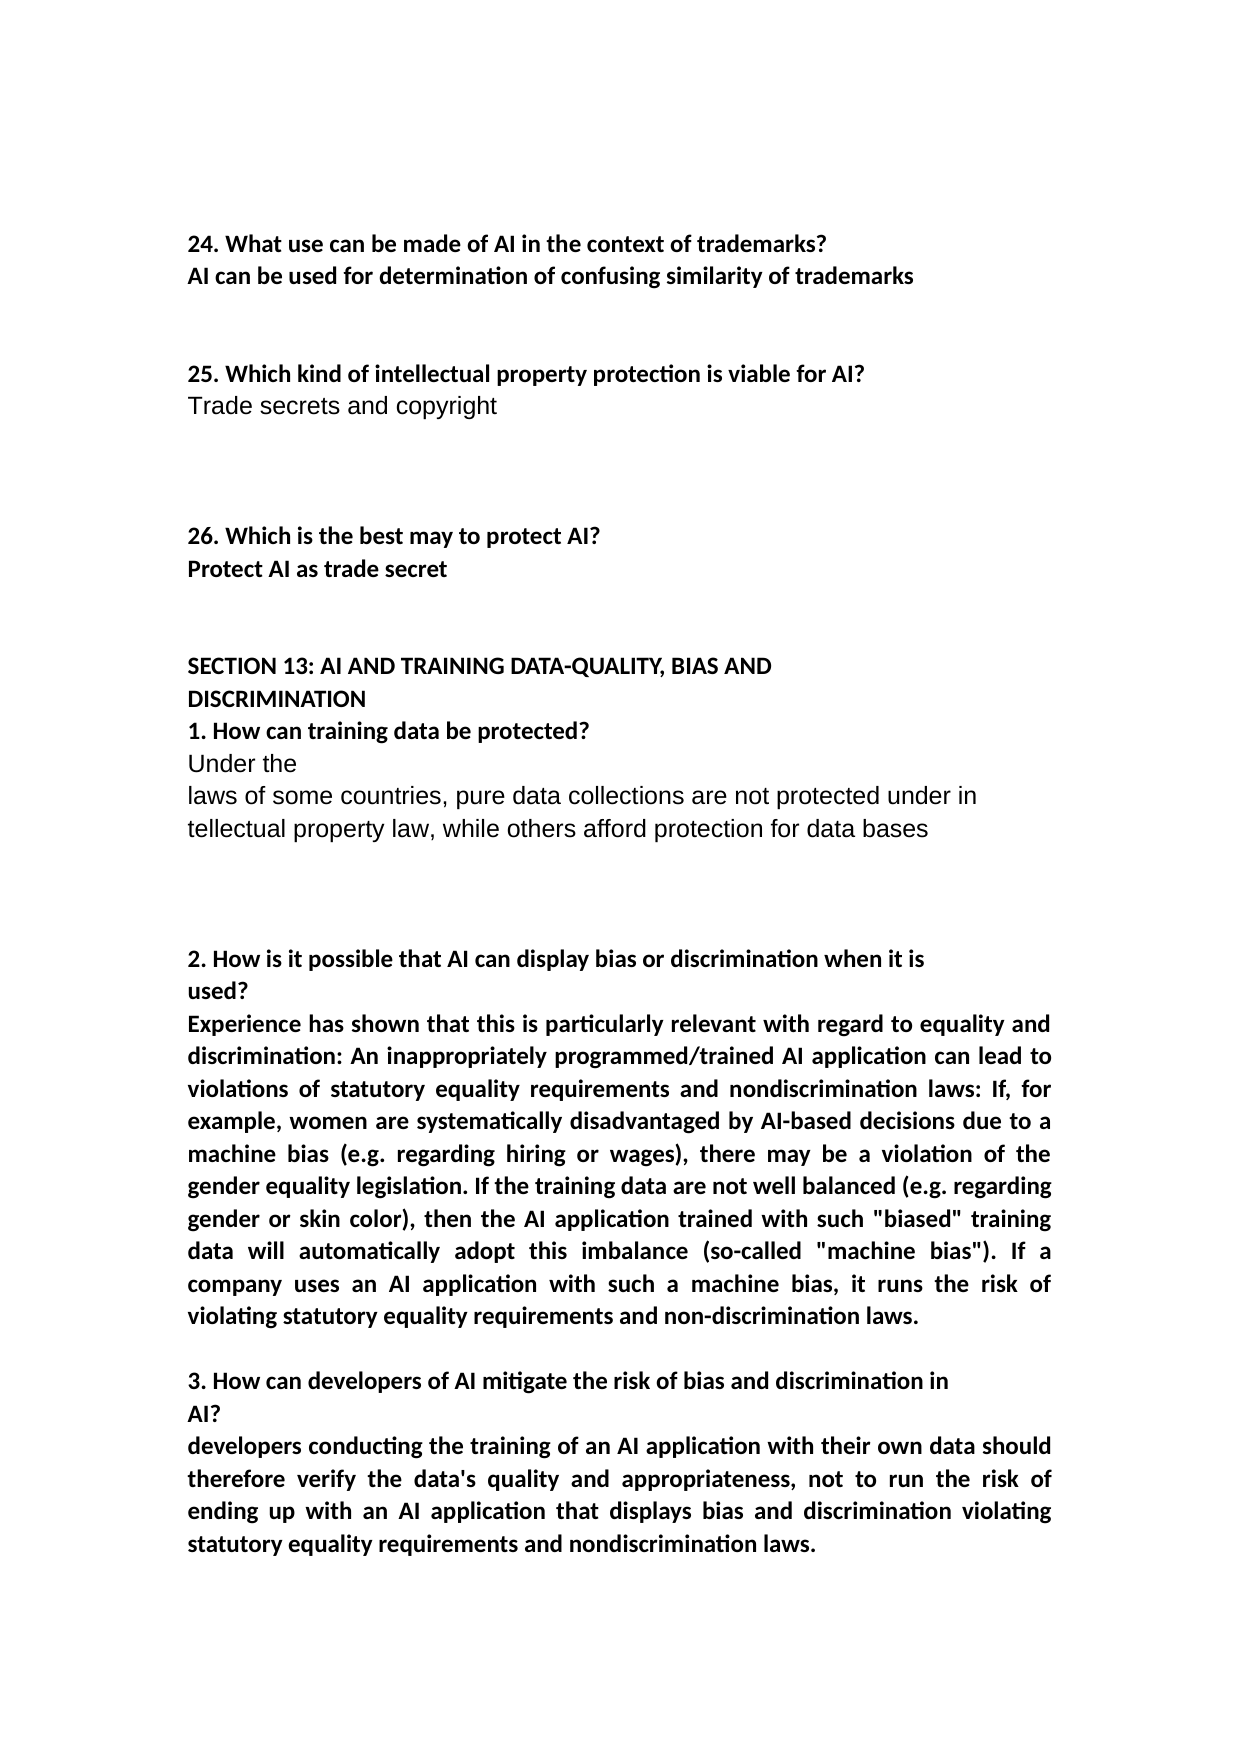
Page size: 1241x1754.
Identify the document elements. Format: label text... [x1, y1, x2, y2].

list AI? [187, 1397, 1053, 1429]
list developers conducting the training of an AI application with their own data should therefore verify the data's quality and appropriateness, not to run the risk of ending up with an AI application that displays bias and discrimination violating statutory equality requirements and nondiscrimination laws. [187, 1429, 1053, 1559]
list 2. How is it possible that AI can display bias or discrimination when it is [187, 942, 1053, 974]
text Under the [187, 747, 1053, 779]
list Protect AI as trade secret [187, 552, 1053, 584]
text Trade secrets and copyright [187, 389, 1053, 422]
list What use can be made of AI in the context of trademarks? [187, 227, 1053, 259]
list How can training data be protected? [187, 714, 1053, 747]
list Which kind of intellectual property protection is viable for AI? [187, 357, 1053, 389]
list used? [187, 974, 1053, 1007]
list Experience has shown that this is particularly relevant with regard to equality and discrimination: An inappropriately programmed/trained AI application can lead to violations of statutory equality requirements and nondiscrimination laws: If, for example, women are systematically disadvantaged by AI-based decisions due to a machine bias (e.g. regarding hiring or wages), there may be a violation of the gender equality legislation. If the training data are not well balanced (e.g. regarding gender or skin color), then the AI application trained with such "biased" training data will automatically adopt this imbalance (so-called "machine bias"). If a company uses an AI application with such a machine bias, it runs the risk of violating statutory equality requirements and non-discrimination laws. [187, 1007, 1053, 1332]
list DISCRIMINATION [187, 682, 1053, 714]
list 3. How can developers of AI mitigate the risk of bias and discrimination in [187, 1364, 1053, 1397]
list 26. Which is the best may to protect AI? [187, 519, 1053, 552]
list SECTION 13: AI AND TRAINING DATA-QUALITY, BIAS AND [187, 649, 1053, 682]
text tellectual property law, while others afford protection for data bases [187, 812, 1053, 844]
list AI can be used for determination of confusing similarity of trademarks [187, 259, 1053, 292]
text laws of some countries, pure data collections are not protected under in [187, 779, 1053, 812]
